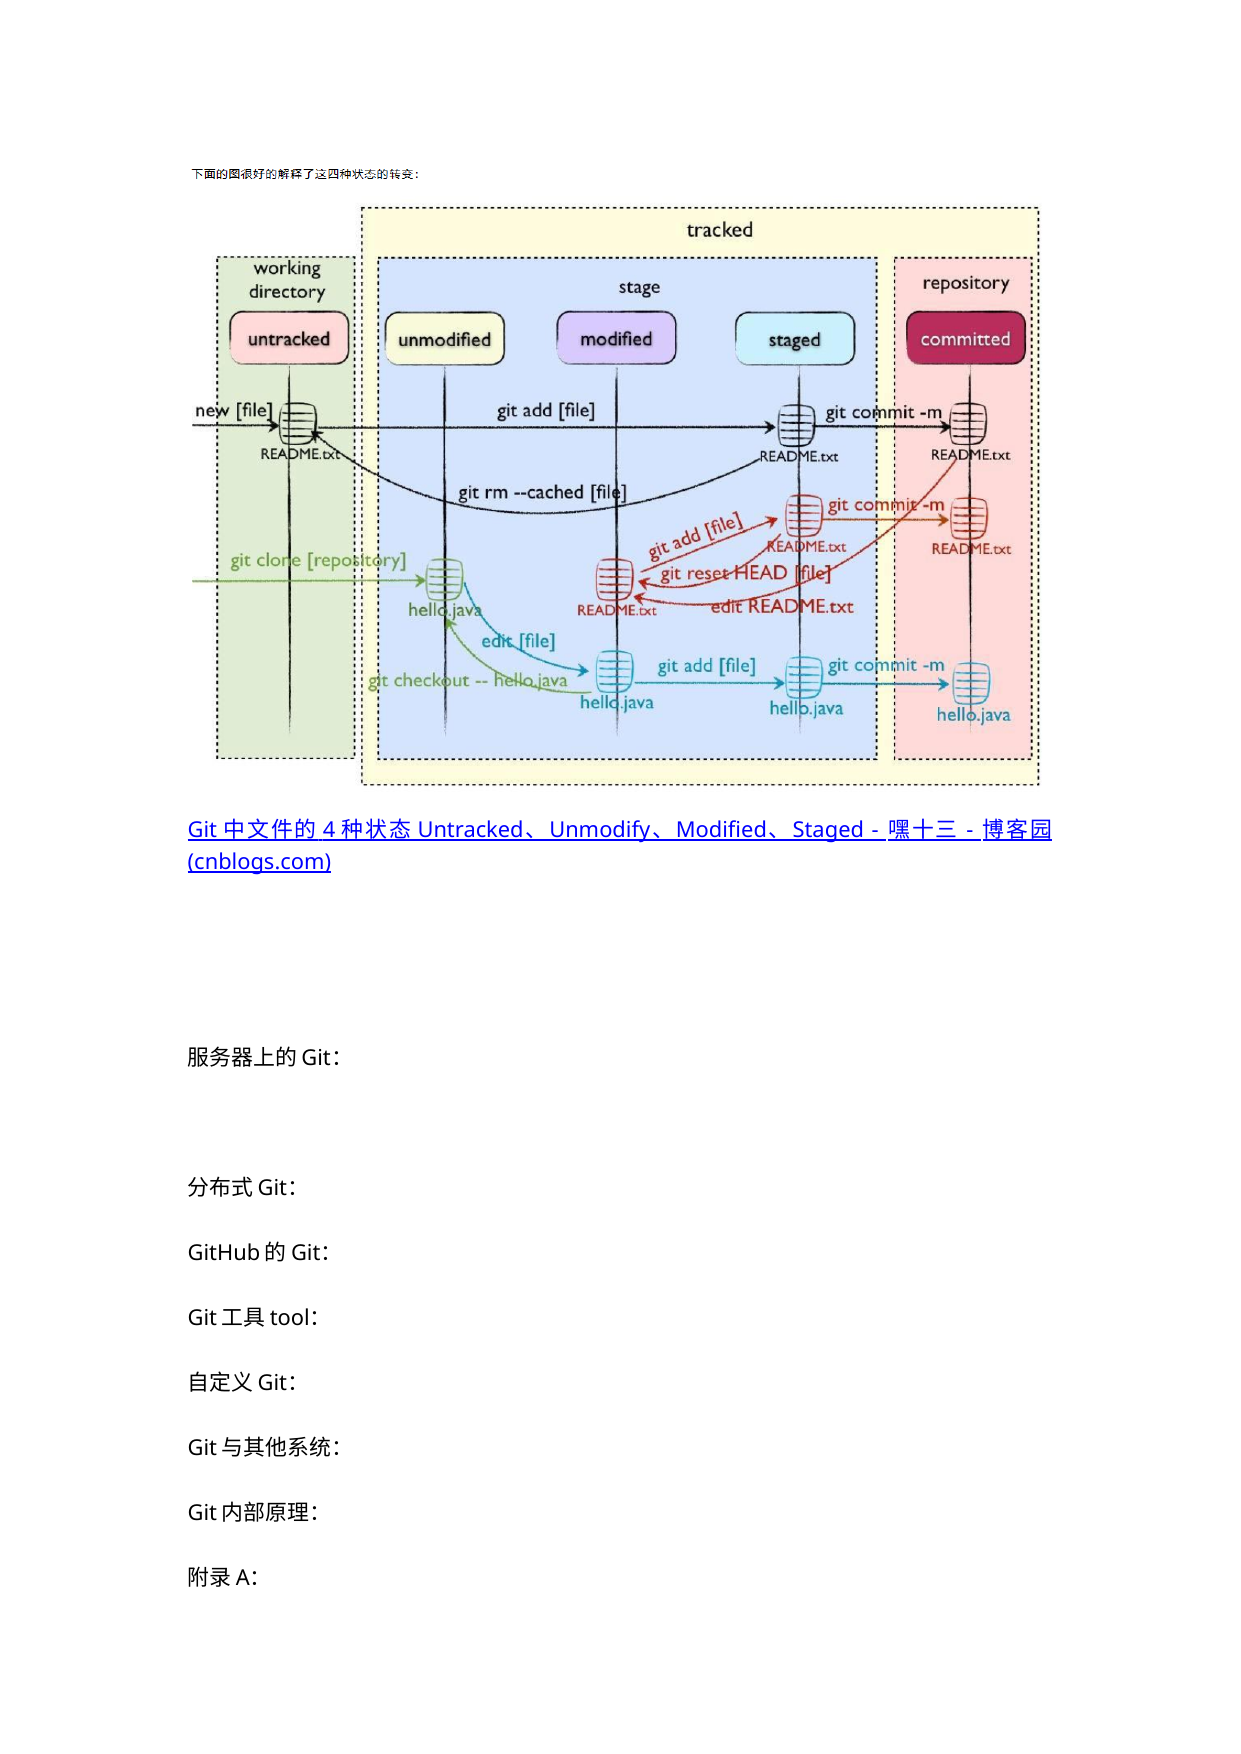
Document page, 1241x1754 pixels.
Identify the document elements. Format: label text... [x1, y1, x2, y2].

picture [187, 162, 1053, 797]
text GitHub的Git： [187, 1234, 1053, 1267]
text Git工具tool： [187, 1299, 1053, 1332]
text Git内部原理： [187, 1494, 1053, 1527]
text 分布式Git： [187, 1169, 1053, 1202]
text 服务器上的Git： [187, 1039, 1053, 1072]
text Git中文件的4种状态Untracked、Unmodify、Modified、Staged - 嘿十三 - 博客园 (cnblogs.com) [187, 812, 1053, 877]
text 附录A： [187, 1559, 1053, 1592]
text Git与其他系统： [187, 1429, 1053, 1462]
text 自定义Git： [187, 1364, 1053, 1397]
